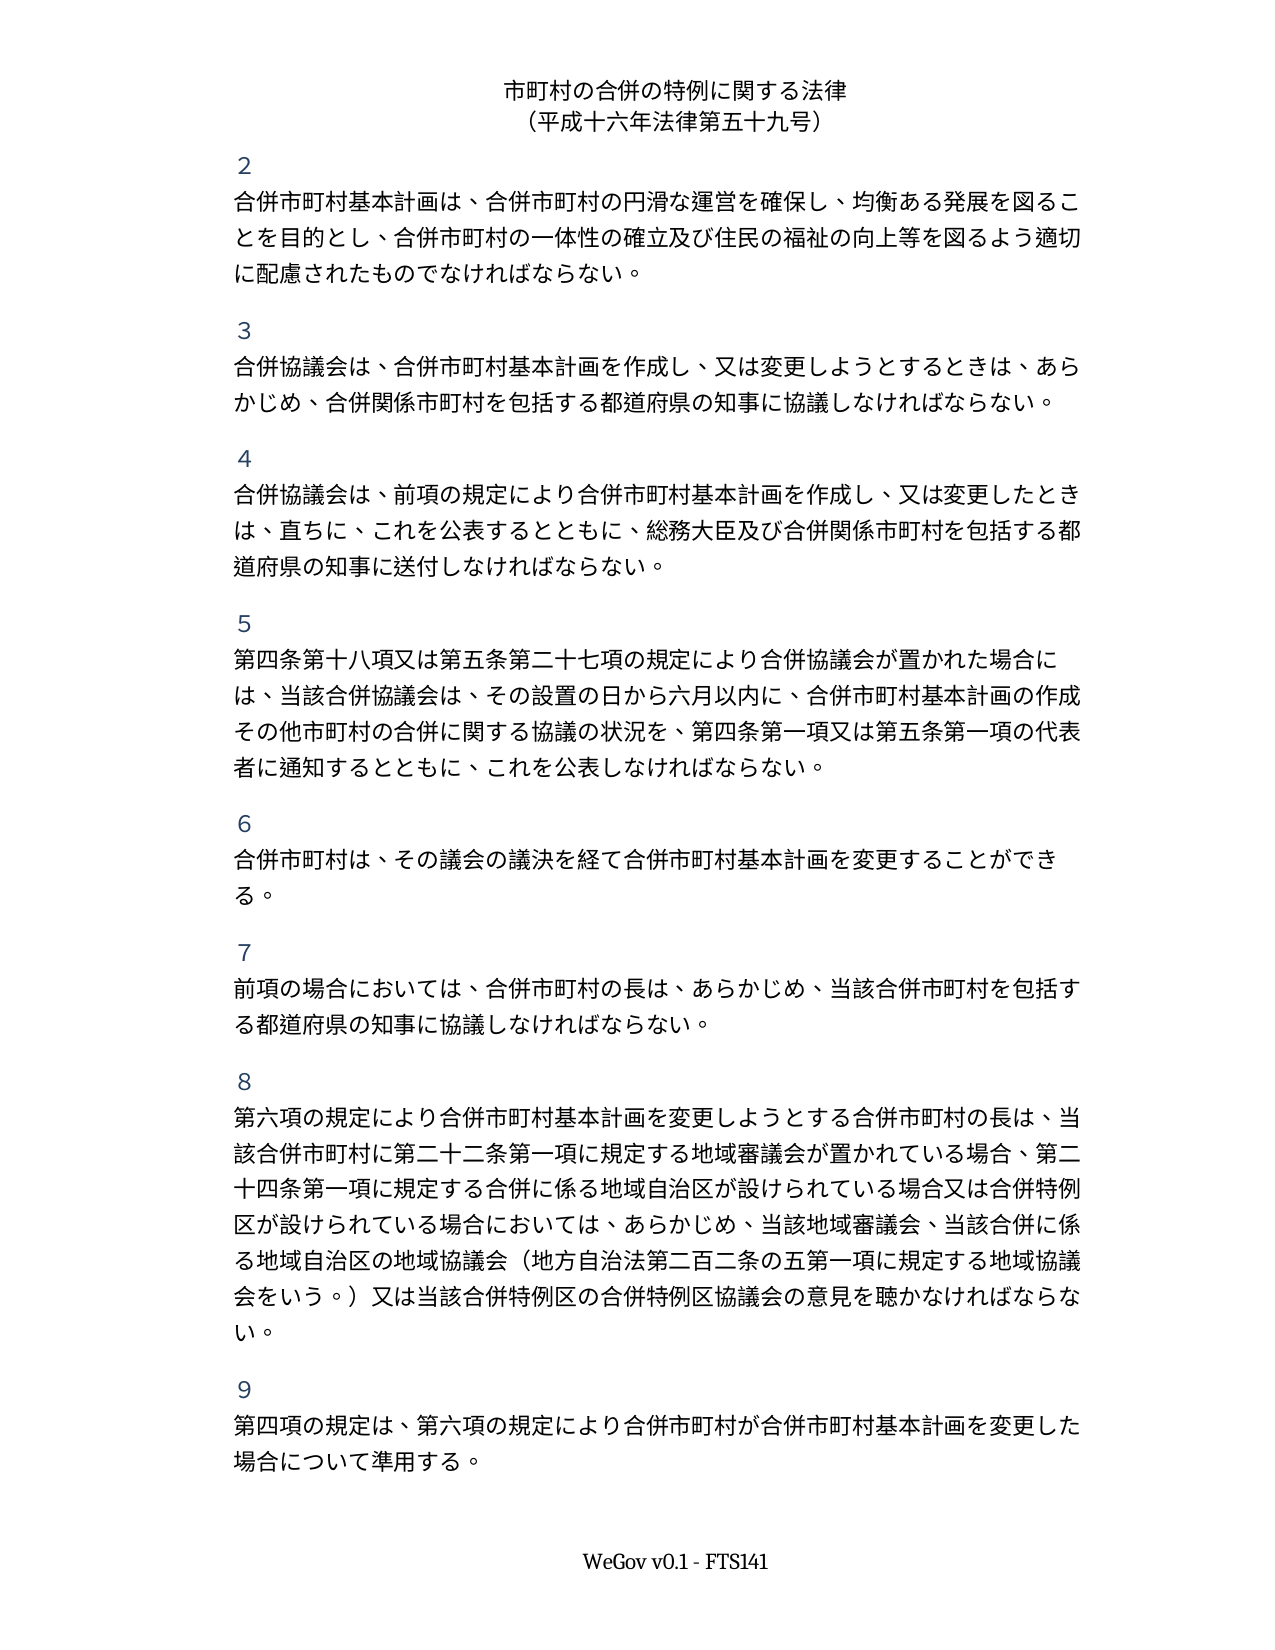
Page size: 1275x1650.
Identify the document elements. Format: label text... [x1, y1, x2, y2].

text 前項の場合においては、合併市町村の長は、あらかじめ、当該合併市町村を包括する都道府県の知事に協議しなければならない。 [233, 973, 1087, 1040]
subtitle ５ [233, 608, 1087, 639]
text 第四条第十八項又は第五条第二十七項の規定により合併協議会が置かれた場合には、当該合併協議会は、その設置の日から六月以内に、合併市町村基本計画の作成その他市町村の合併に関する協議の状況を、第四条第一項又は第五条第一項の代表者に通知するとともに、これを公表しなければならない。 [233, 644, 1087, 783]
text 合併市町村基本計画は、合併市町村の円滑な運営を確保し、均衡ある発展を図ることを目的とし、合併市町村の一体性の確立及び住民の福祉の向上等を図るよう適切に配慮されたものでなければならない。 [233, 186, 1087, 289]
subtitle ３ [233, 314, 1087, 346]
text 第四項の規定は、第六項の規定により合併市町村が合併市町村基本計画を変更した場合について準用する。 [233, 1410, 1087, 1477]
subtitle ８ [233, 1066, 1087, 1097]
text 第六項の規定により合併市町村基本計画を変更しようとする合併市町村の長は、当該合併市町村に第二十二条第一項に規定する地域審議会が置かれている場合、第二十四条第一項に規定する合併に係る地域自治区が設けられている場合又は合併特例区が設けられている場合においては、あらかじめ、当該地域審議会、当該合併に係る地域自治区の地域協議会（地方自治法第二百二条の五第一項に規定する地域協議会をいう。）又は当該合併特例区の合併特例区協議会の意見を聴かなければならない。 [233, 1102, 1087, 1348]
subtitle ２ [233, 150, 1087, 181]
text 合併協議会は、前項の規定により合併市町村基本計画を作成し、又は変更したときは、直ちに、これを公表するとともに、総務大臣及び合併関係市町村を包括する都道府県の知事に送付しなければならない。 [233, 479, 1087, 582]
subtitle ７ [233, 937, 1087, 968]
subtitle ９ [233, 1374, 1087, 1405]
subtitle ６ [233, 808, 1087, 839]
text 合併市町村は、その議会の議決を経て合併市町村基本計画を変更することができる。 [233, 844, 1087, 911]
subtitle ４ [233, 443, 1087, 474]
text 合併協議会は、合併市町村基本計画を作成し、又は変更しようとするときは、あらかじめ、合併関係市町村を包括する都道府県の知事に協議しなければならない。 [233, 351, 1087, 418]
